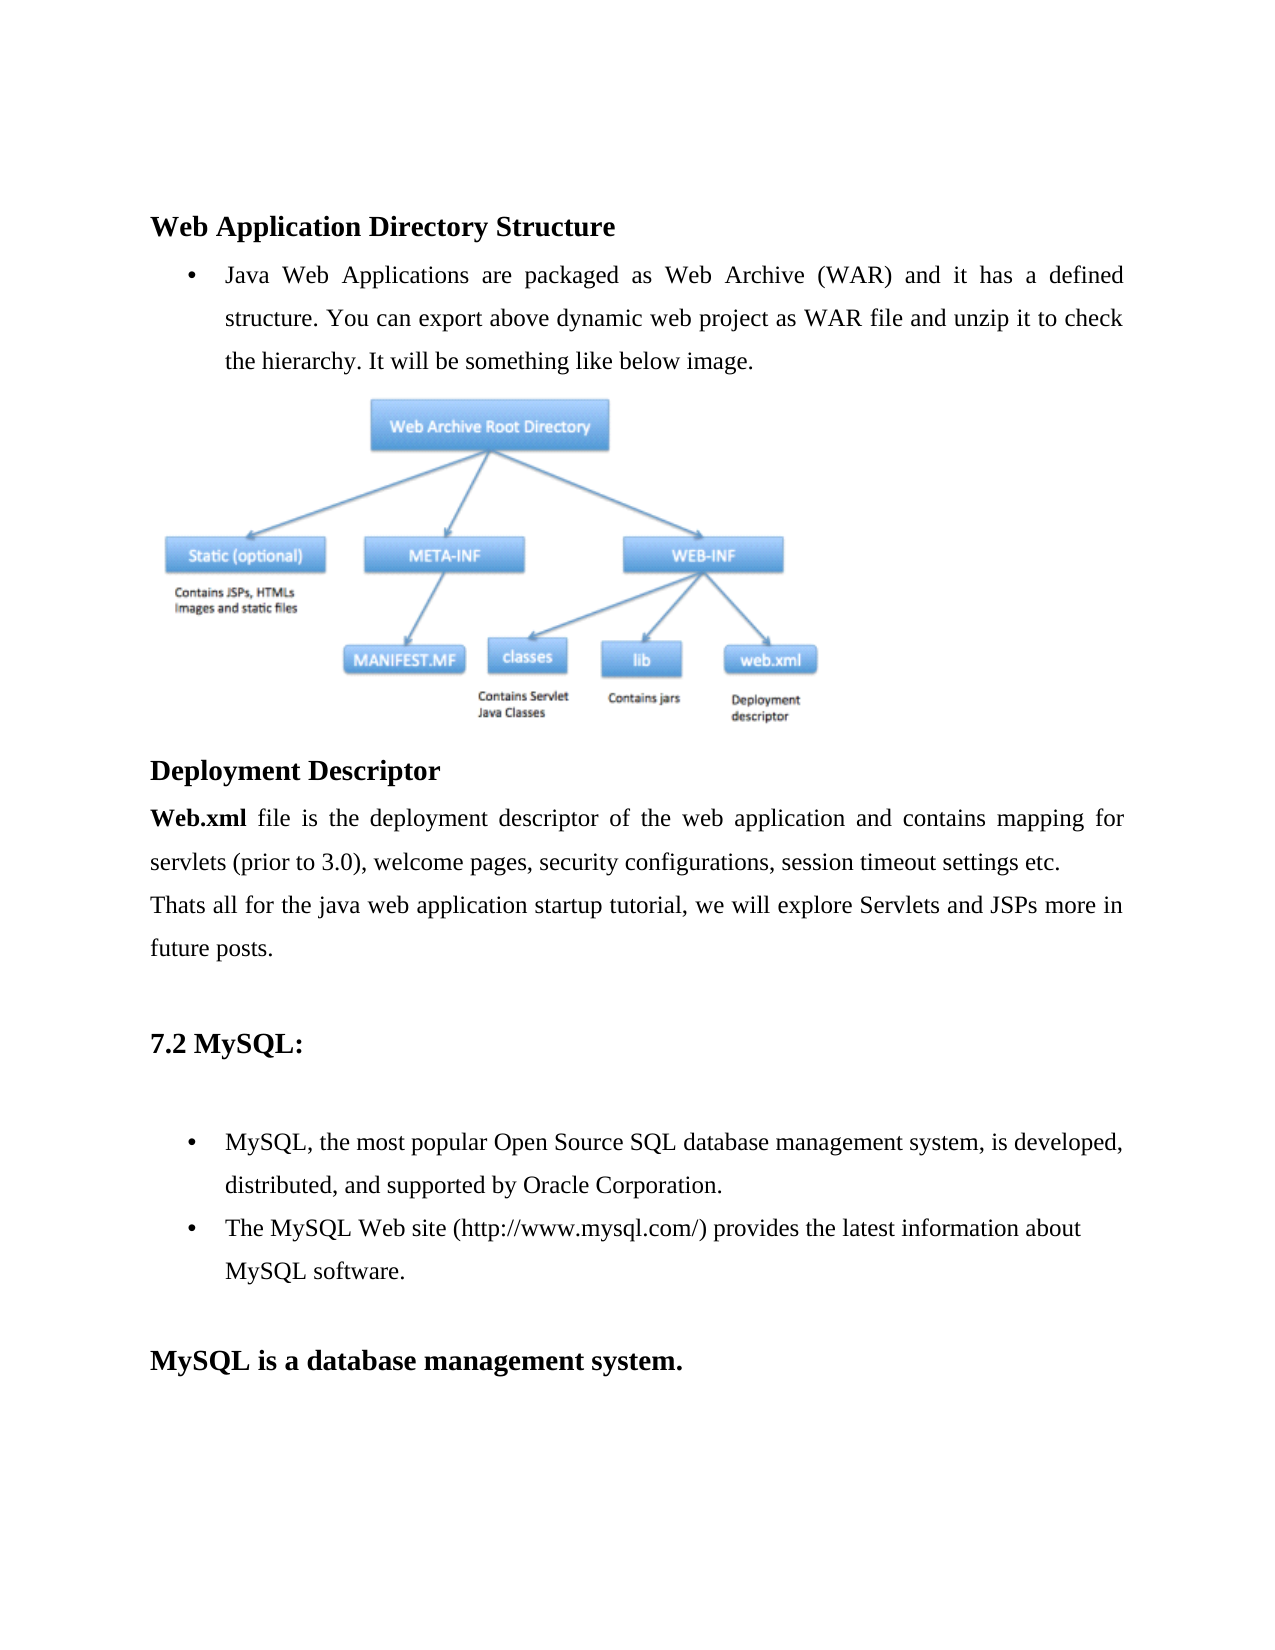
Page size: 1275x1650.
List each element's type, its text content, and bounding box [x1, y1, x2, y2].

list Java Web Applications are packaged as Web Archive (WAR) and it has a defined structure. You can export above dynamic web project as WAR file and unzip it to check the hierarchy. It will be something like below image. [187, 260, 1125, 375]
text Web Application Directory Structure [150, 209, 1125, 243]
list The MySQL Web site (http://www.mysql.com/) provides the latest information about MySQL software. [187, 1213, 1125, 1285]
text Web.xml file is the deployment descriptor of the web application and contains mapping for servlets (prior to 3.0), welcome pages, security configurations, session timeout settings etc. [150, 803, 1125, 875]
picture [150, 389, 826, 740]
text Thats all for the java web application startup tutorial, we will explore Servlets and JSPs more in future posts. [150, 890, 1125, 962]
text MySQL is a database management system. [150, 1343, 1125, 1376]
text 7.2 MySQL: [150, 1026, 1125, 1060]
text Deployment Descriptor [150, 753, 1125, 787]
list MySQL, the most popular Open Source SQL database management system, is developed, distributed, and supported by Oracle Corporation. [187, 1127, 1125, 1199]
